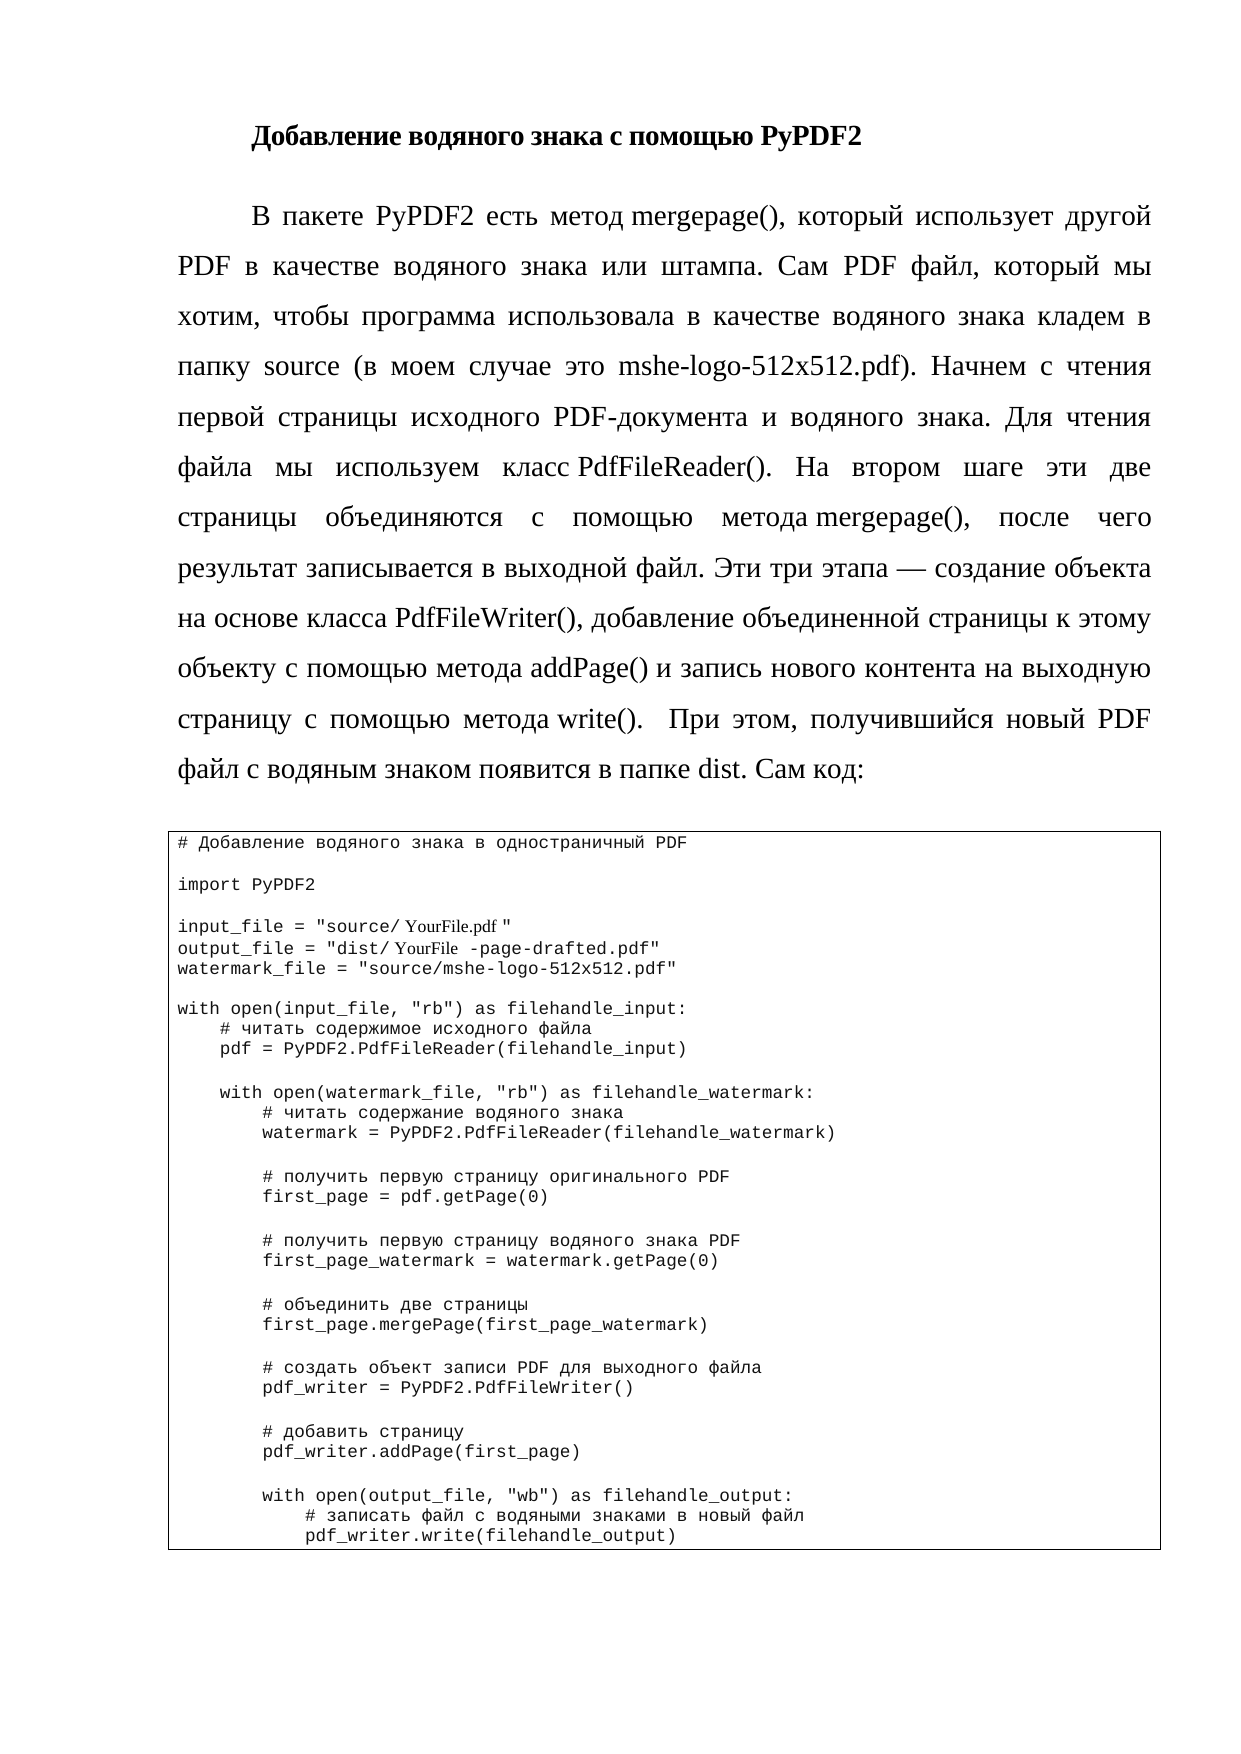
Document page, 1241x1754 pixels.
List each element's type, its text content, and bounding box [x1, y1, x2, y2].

text pdf_writer.write(filehandle_output) [169, 1524, 1160, 1549]
text watermark = PyPDF2.PdfFileReader(filehandle_watermark) [177, 1124, 1152, 1144]
text with open(input_file, "rb") as filehandle_input: [177, 999, 1152, 1020]
text # добавить страницу [177, 1423, 1152, 1443]
text with open(watermark_file, "rb") as filehandle_watermark: [177, 1083, 1152, 1104]
text output_file = "dist/ YourFile -page-drafted.pdf" [177, 937, 1152, 959]
text pdf_writer.addPage(first_page) [177, 1443, 1152, 1463]
text first_page = pdf.getPage(0) [177, 1188, 1152, 1208]
text # читать содержание водяного знака [177, 1104, 1152, 1124]
text # создать объект записи PDF для выходного файла [177, 1359, 1152, 1379]
text first_page.mergePage(first_page_watermark) [177, 1315, 1152, 1335]
text first_page_watermark = watermark.getPage(0) [177, 1251, 1152, 1272]
text input_file = "source/ YourFile.pdf " [177, 916, 1152, 937]
text # получить первую страницу водяного знака PDF [177, 1231, 1152, 1251]
text import PyPDF2 [177, 875, 1152, 896]
text with open(output_file, "wb") as filehandle_output: [177, 1487, 1152, 1507]
text pdf_writer = PyPDF2.PdfFileWriter() [177, 1379, 1152, 1399]
text # Добавление водяного знака в одностраничный PDF [169, 832, 1160, 854]
text # читать содержимое исходного файла [177, 1020, 1152, 1040]
text # объединить две страницы [177, 1295, 1152, 1315]
text В пакете PyPDF2 есть метод mergepage(), который использует другой PDF в качестве водяного знака или штампа. Сам PDF файл, который мы хотим, чтобы программа использовала в качестве водяного знака кладем в папку source (в моем случае это mshe-logo-512x512.pdf). Начнем с чтения первой страницы исходного PDF-документа и водяного знака. Для чтения файла мы используем класс PdfFileReader(). На втором шаге эти две страницы объединяются с помощью метода mergepage(), после чего результат записывается в выходной файл. Эти три этапа — создание объекта на основе класса PdfFileWriter(), добавление объединенной страницы к этому объекту с помощью метода addPage() и запись нового контента на выходную страницу с помощью метода write(). При этом, получившийся новый PDF файл с водяным знаком появится в папке dist. Сам код: [177, 198, 1152, 784]
text pdf = PyPDF2.PdfFileReader(filehandle_input) [177, 1040, 1152, 1060]
subtitle Добавление водяного знака с помощью PyPDF2 [177, 118, 1152, 152]
text # записать файл с водяными знаками в новый файл [177, 1507, 1152, 1524]
text # получить первую страницу оригинального PDF [177, 1167, 1152, 1188]
text watermark_file = "source/mshe-logo-512x512.pdf" [177, 959, 1152, 979]
